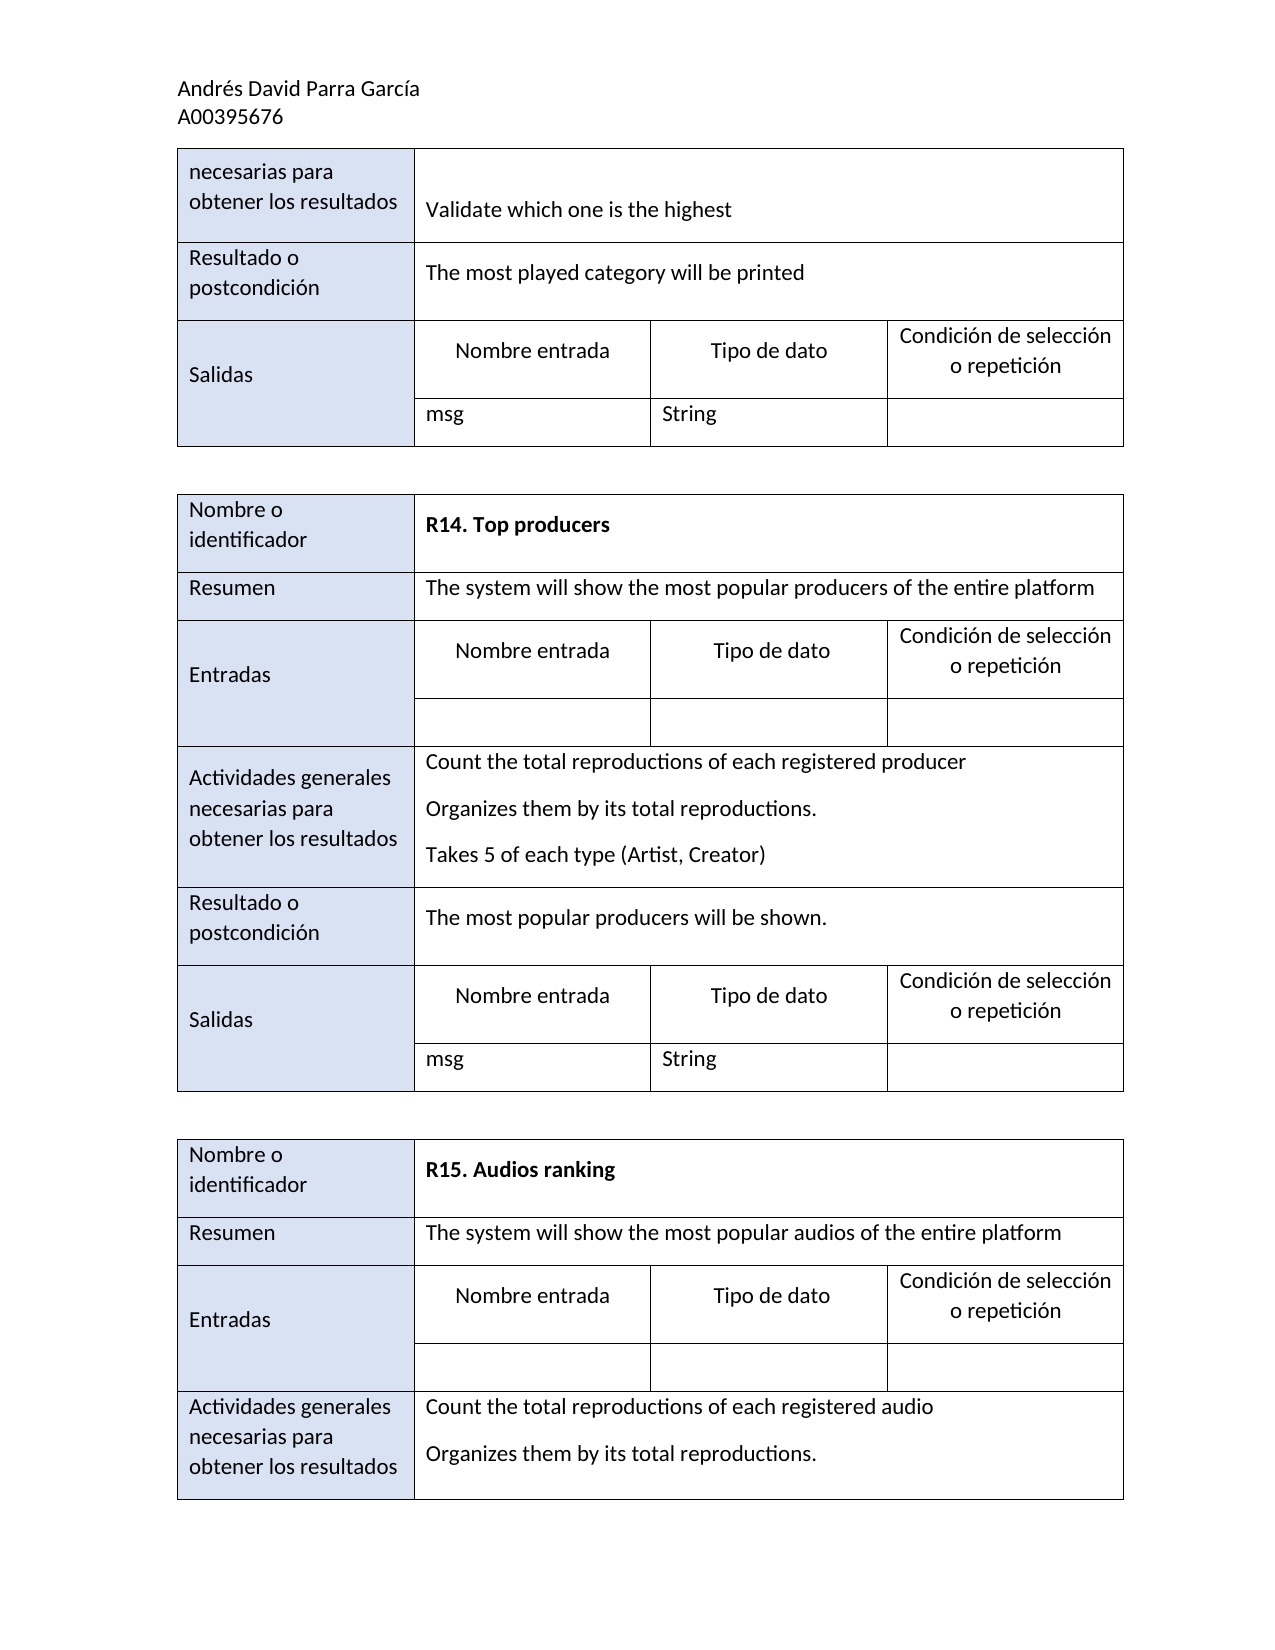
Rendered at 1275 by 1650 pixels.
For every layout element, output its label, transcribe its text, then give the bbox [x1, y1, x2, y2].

table_header R14. Top producers [415, 495, 1123, 572]
table_cell Salidas [178, 966, 414, 1091]
table_cell Actividades generales necesarias para obtener los resultados [178, 747, 414, 887]
table_cell Nombre entrada [415, 966, 650, 1043]
table_cell Nombre entrada [415, 321, 650, 398]
table_cell Nombre entrada [415, 1266, 650, 1343]
table_cell Entradas [178, 1266, 414, 1391]
table_cell Tipo de dato [651, 966, 887, 1043]
table_cell Resultado o postcondición [178, 888, 414, 965]
table_cell String [651, 1044, 887, 1091]
table_cell [415, 699, 650, 746]
table_cell Resumen [178, 573, 414, 620]
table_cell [178, 1392, 414, 1499]
table_cell The system will show the most popular audios of the entire platform [415, 1218, 1123, 1265]
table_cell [415, 1392, 1123, 1499]
table_cell msg [415, 1044, 650, 1091]
table_cell String [651, 399, 887, 446]
table_cell [651, 699, 887, 746]
table_cell msg [415, 399, 650, 446]
table_cell The most played category will be printed [415, 243, 1123, 320]
table_cell Condición de selección o repetición [888, 621, 1123, 698]
table_cell [888, 1344, 1123, 1391]
table_cell [888, 699, 1123, 746]
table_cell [178, 149, 414, 242]
table_cell Salidas [178, 321, 414, 446]
table_cell Tipo de dato [651, 321, 887, 398]
table_header Nombre o identificador [178, 495, 414, 572]
table_cell Entradas [178, 621, 414, 746]
table_cell Count the total reproductions of each registered producer Organizes them by its total reproductions. Takes 5 of each type (Artist, Creator) [415, 747, 1123, 887]
table_cell [415, 1344, 650, 1391]
table_cell [888, 399, 1123, 446]
table_cell [888, 1044, 1123, 1091]
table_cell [415, 149, 1123, 242]
table_cell Tipo de dato [651, 621, 887, 698]
table_header R15. Audios ranking [415, 1140, 1123, 1217]
table_cell Condición de selección o repetición [888, 966, 1123, 1043]
table_header Nombre o identificador [178, 1140, 414, 1217]
table_cell The system will show the most popular producers of the entire platform [415, 573, 1123, 620]
table_cell Condición de selección o repetición [888, 321, 1123, 398]
table_cell The most popular producers will be shown. [415, 888, 1123, 965]
table_cell Condición de selección o repetición [888, 1266, 1123, 1343]
table_cell Tipo de dato [651, 1266, 887, 1343]
table_cell Resultado o postcondición [178, 243, 414, 320]
table_cell Resumen [178, 1218, 414, 1265]
table_cell Nombre entrada [415, 621, 650, 698]
table_cell [651, 1344, 887, 1391]
